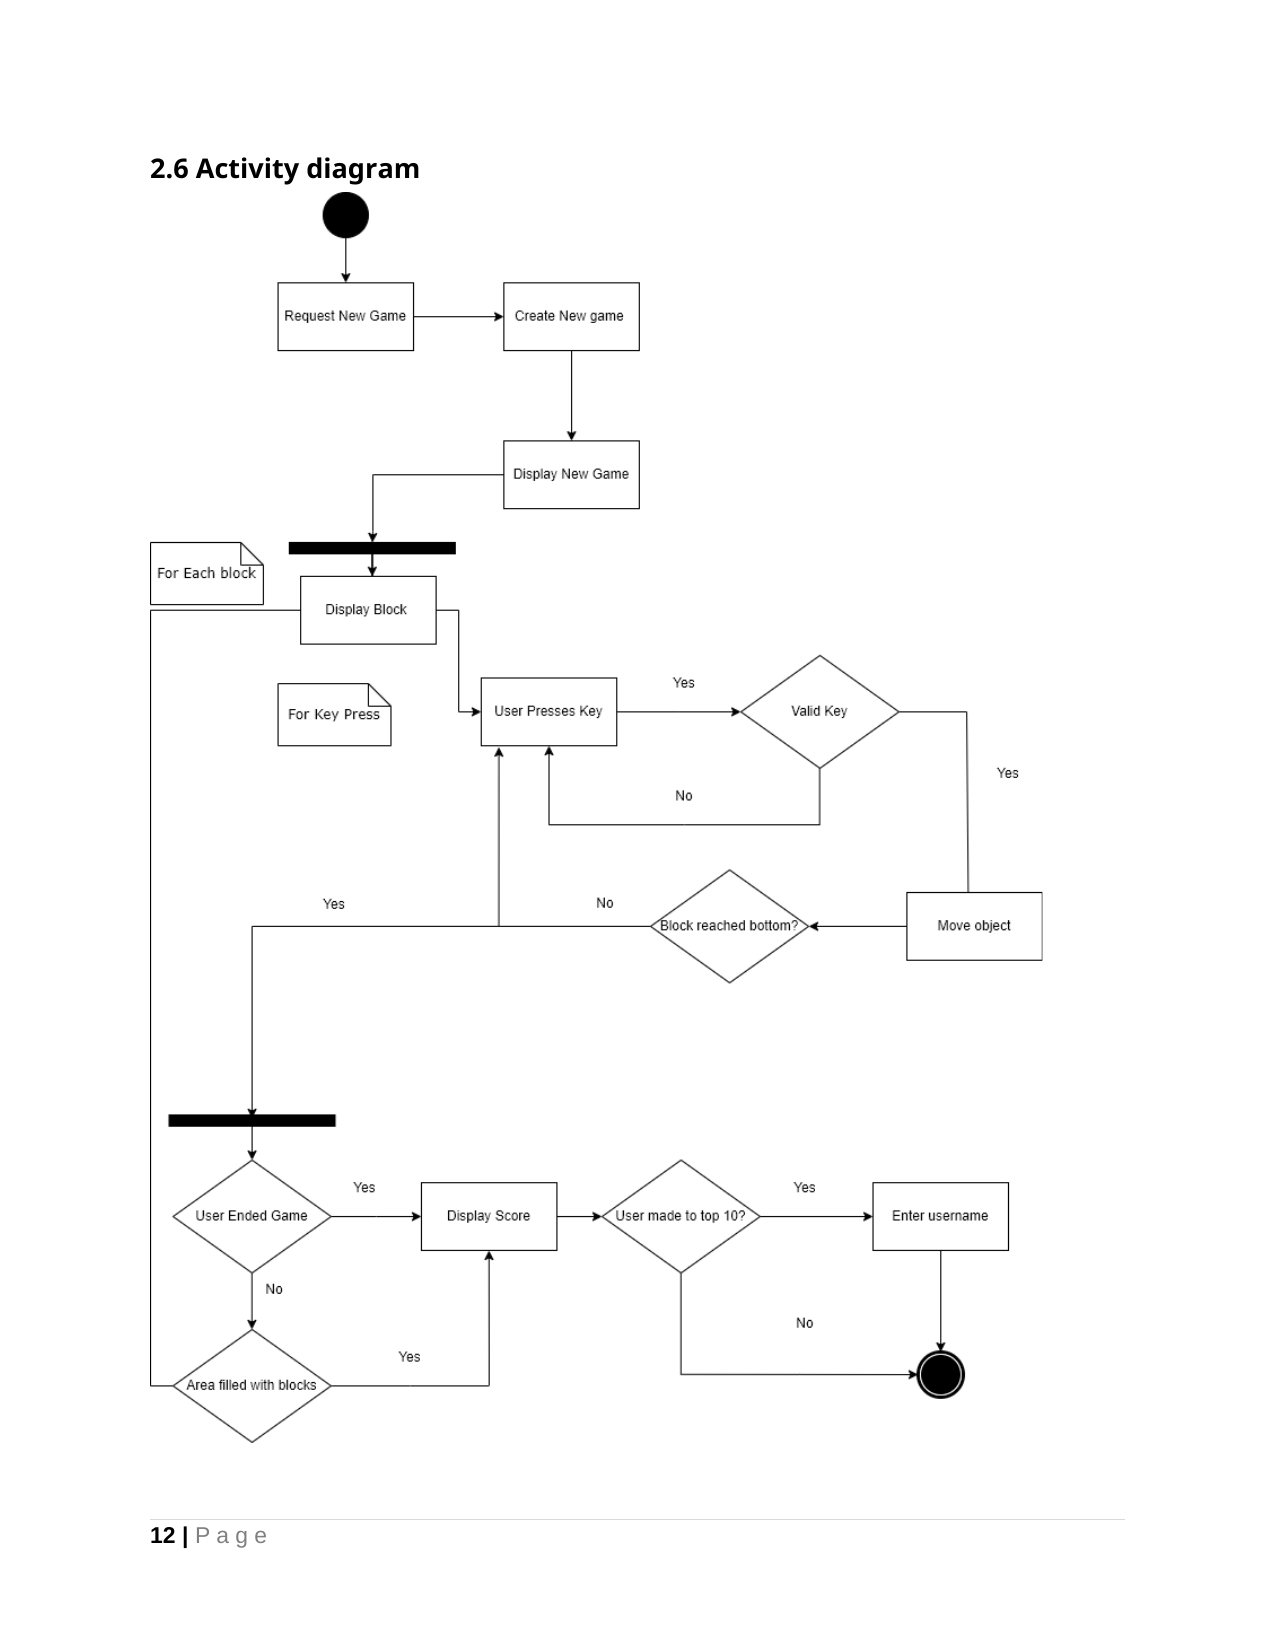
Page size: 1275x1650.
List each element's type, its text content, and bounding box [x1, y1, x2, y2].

picture [150, 192, 1043, 1443]
subtitle 2.6 Activity diagram [150, 150, 1125, 187]
